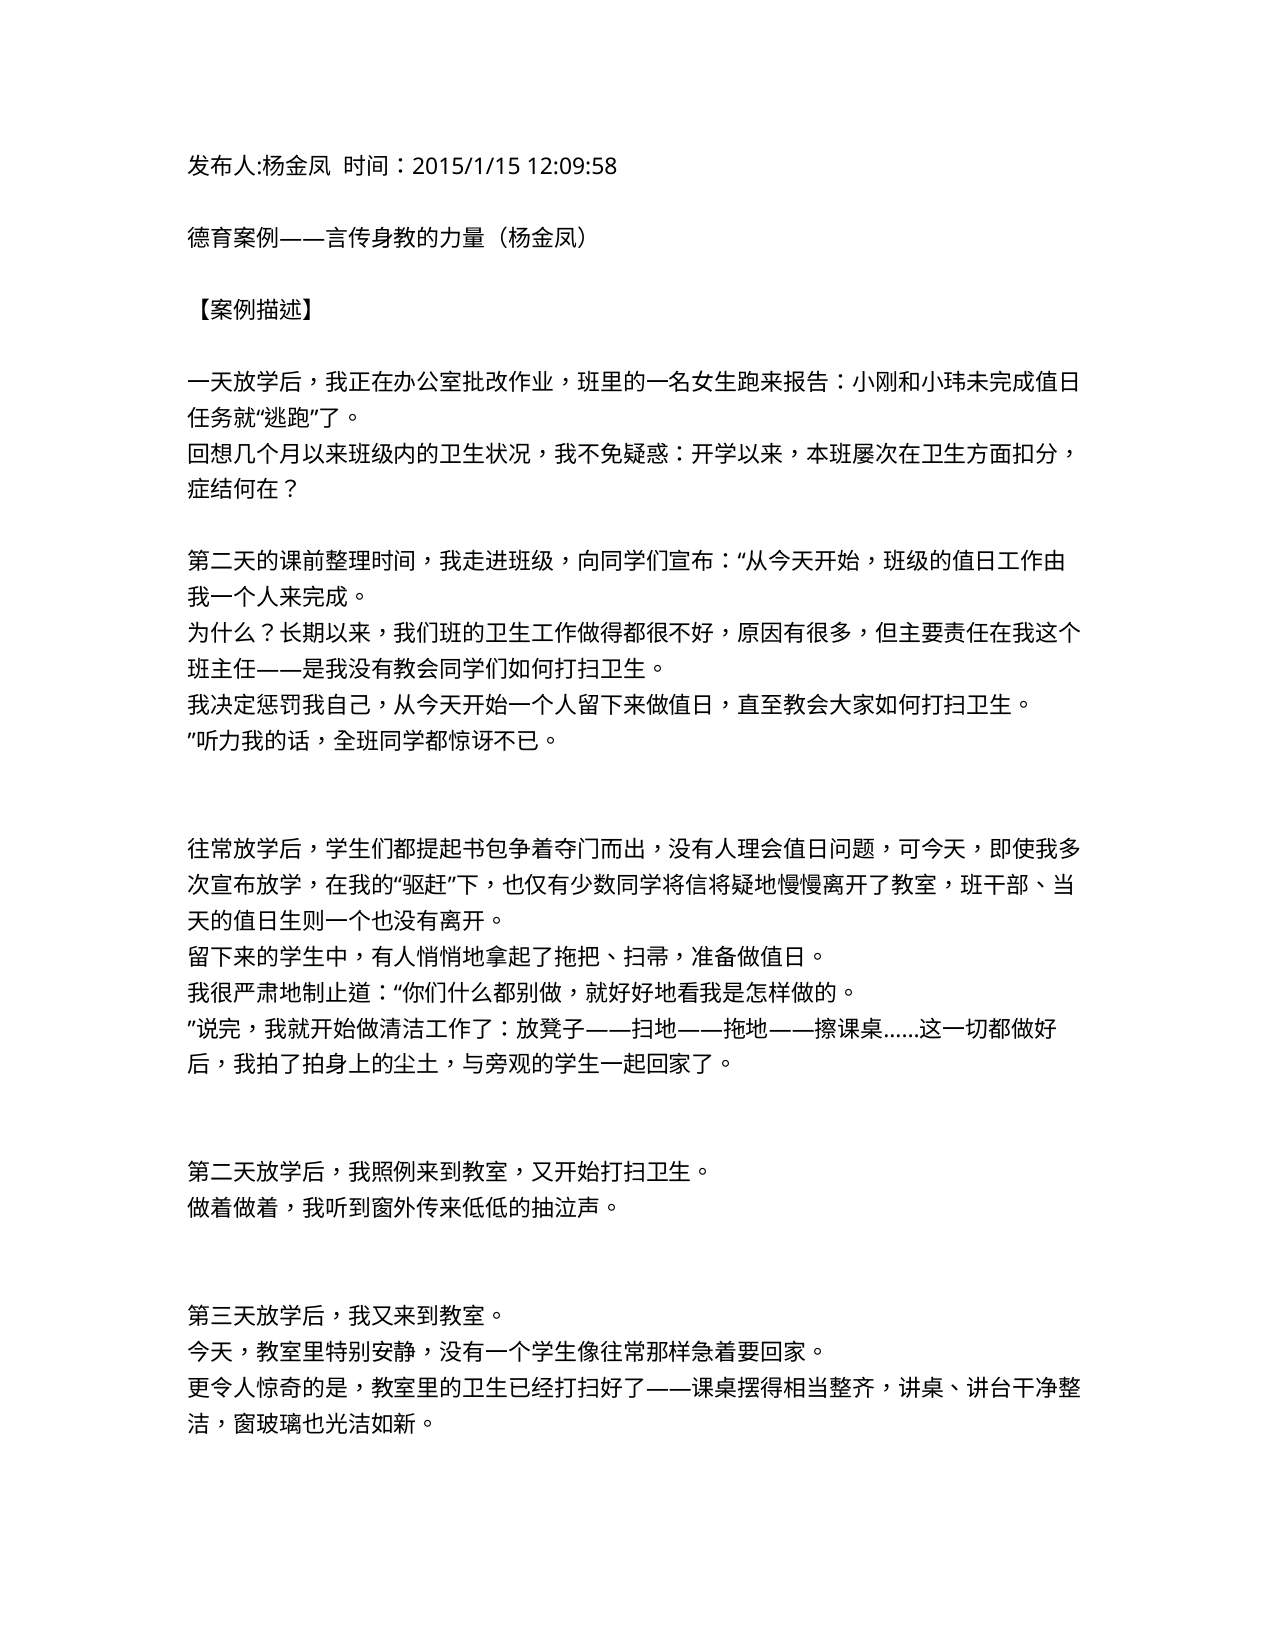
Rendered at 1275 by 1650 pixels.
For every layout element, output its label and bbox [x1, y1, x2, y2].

text [187, 150, 1087, 1475]
